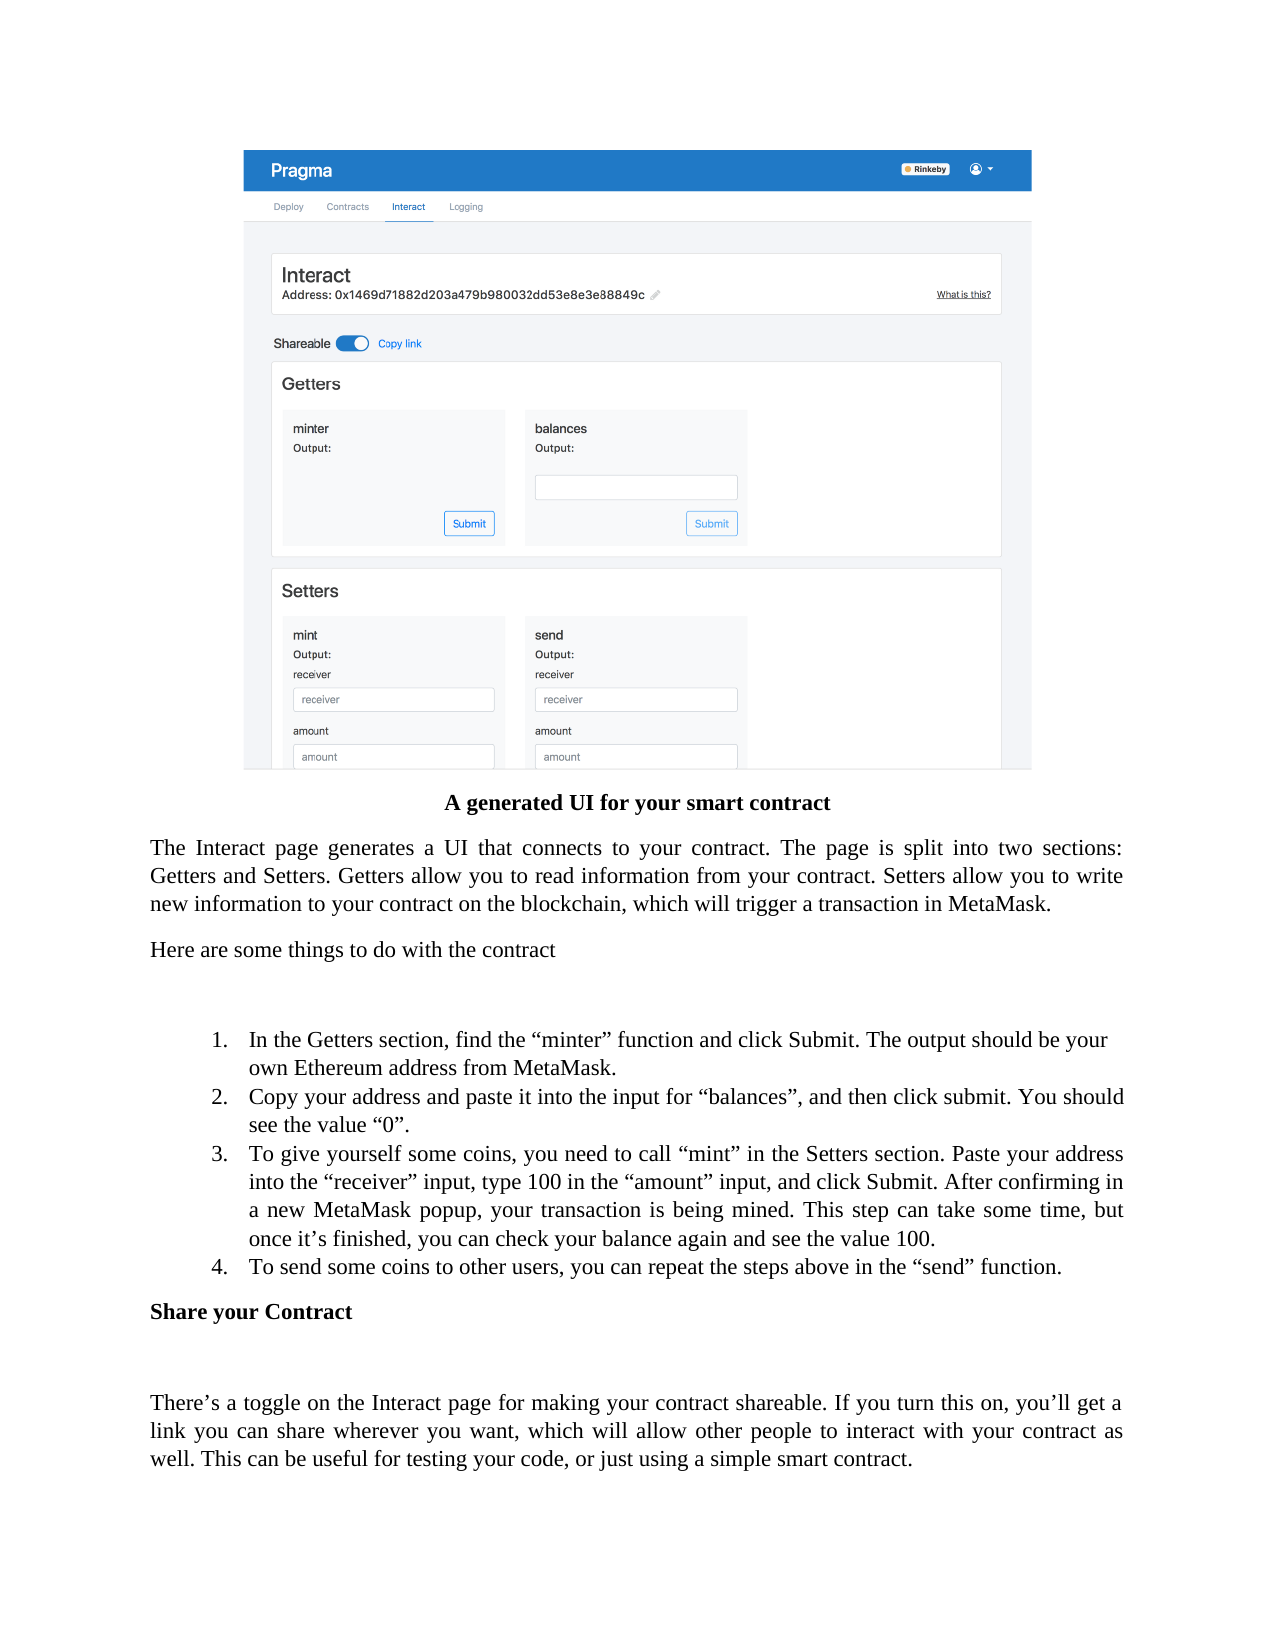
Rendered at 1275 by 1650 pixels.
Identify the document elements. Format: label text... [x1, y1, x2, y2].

text Share your Contract [150, 1298, 1125, 1325]
list To send some coins to other users, you can repeat the steps above in the “send” function. [211, 1253, 1125, 1280]
list To give yourself some coins, you need to call “mint” in the Setters section. Paste your address into the “receiver” input, type 100 in the “amount” input, and click Submit. After confirming in a new MetaMask popup, your transaction is being mined. This step can take some time, but once it’s finished, you can check your balance again and see the value 100. [211, 1139, 1125, 1251]
text A generated UI for your smart contract [150, 788, 1125, 815]
text The Interact page generates a UI that connects to your contract. The page is split into two sections: Getters and Setters. Getters allow you to read information from your contract. Setters allow you to write new information to your contract on the blockchain, which will trigger a transaction in MetaMask. [150, 834, 1125, 917]
text Here are some things to do with the contract [150, 936, 1125, 962]
list In the Getters section, find the “minter” function and click Submit. The output should be your own Ethereum address from MetaMask. [211, 1026, 1125, 1081]
picture [243, 150, 1032, 770]
text There’s a toggle on the Interact page for making your contract shareable. If you turn this on, you’ll get a link you can share wherever you want, which will allow other people to interact with your contract as well. This can be useful for testing your code, or just using a simple smart contract. [150, 1389, 1125, 1472]
list Copy your address and paste it into the input for “balances”, and then click submit. You should see the value “0”. [211, 1083, 1125, 1137]
